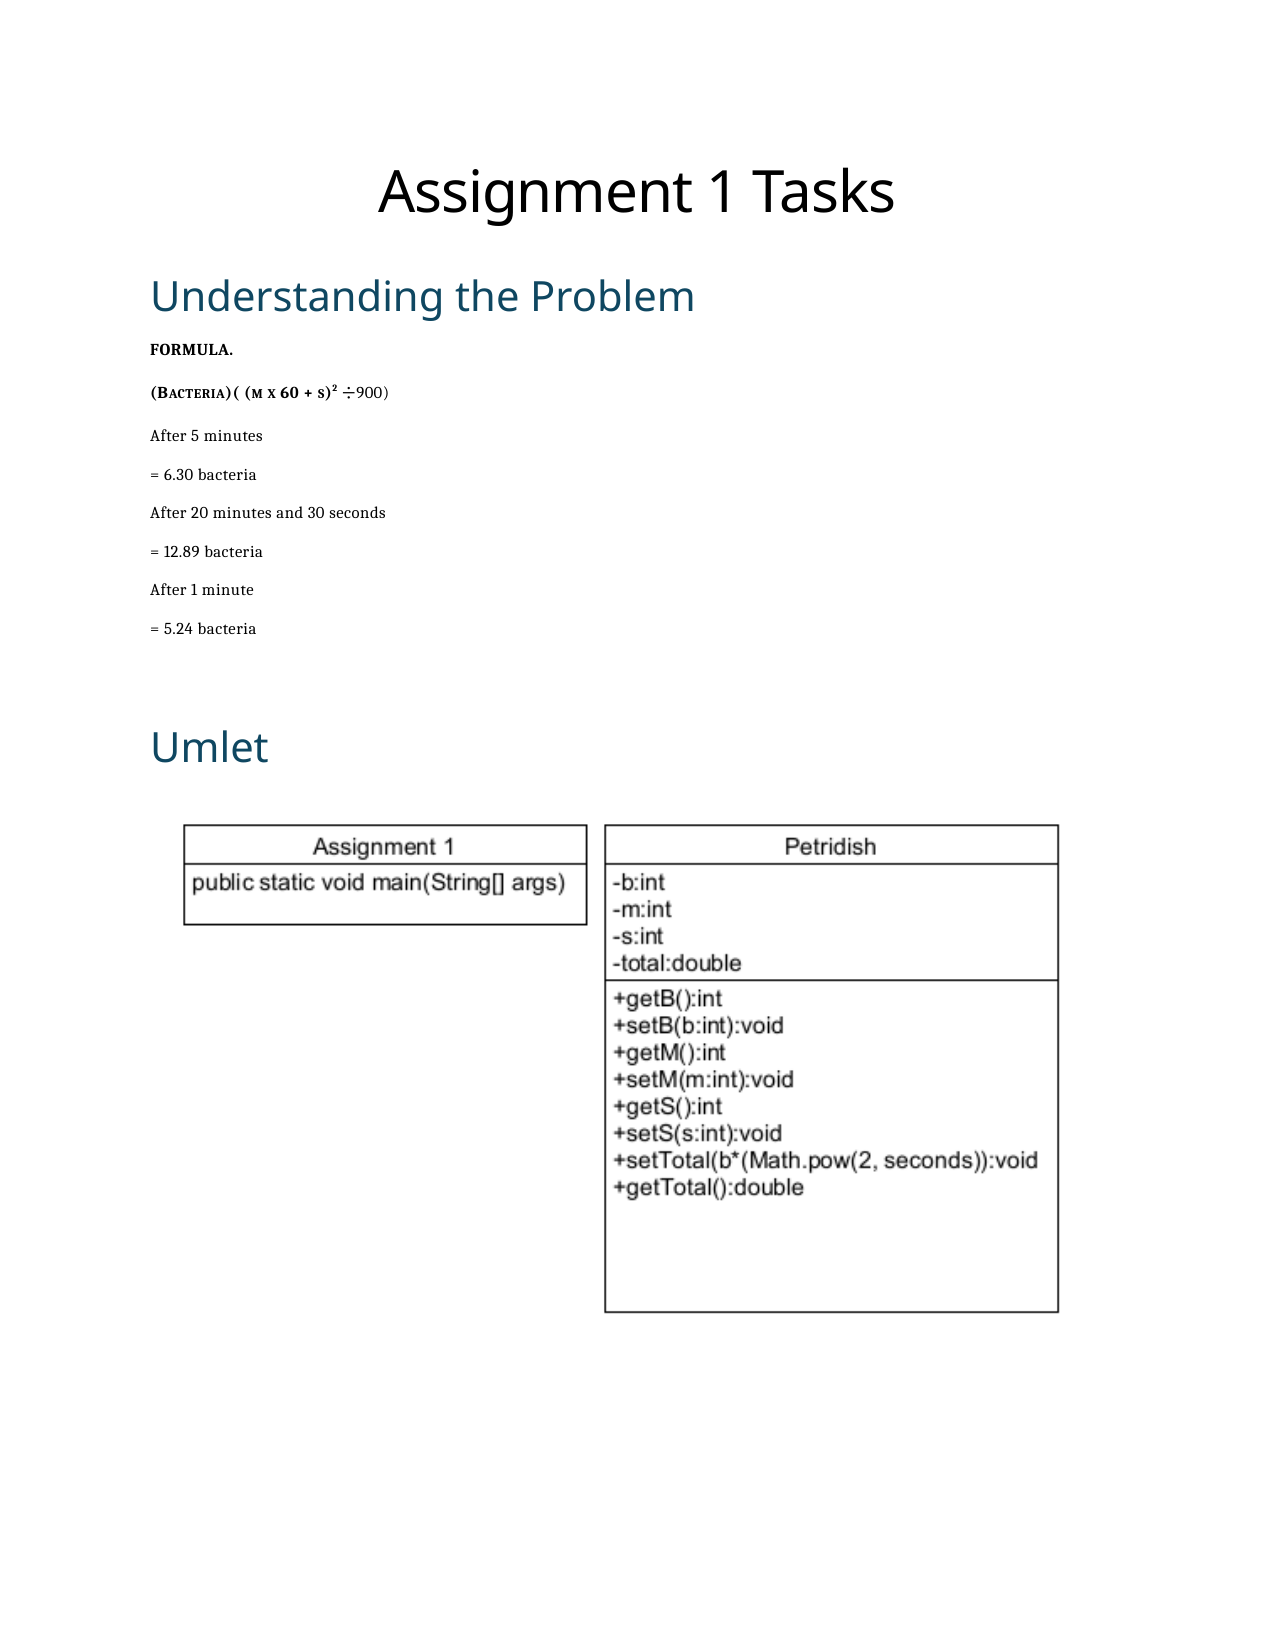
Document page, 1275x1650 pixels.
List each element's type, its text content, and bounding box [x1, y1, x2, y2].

text After 20 minutes and 30 seconds [150, 503, 1125, 523]
subtitle Umlet [150, 718, 1125, 774]
text (Bacteria)( (m x 60 + s)2 900) [150, 379, 1125, 407]
text After 1 minute [150, 581, 1125, 600]
title Assignment 1 Tasks [150, 150, 1125, 229]
picture [150, 791, 1093, 1347]
text = 5.24 bacteria [150, 619, 1125, 639]
text = 6.30 bacteria [150, 465, 1125, 484]
text After 5 minutes [150, 426, 1125, 445]
text FORMULA. [150, 341, 1125, 360]
text = 12.89 bacteria [150, 542, 1125, 561]
subtitle Understanding the Problem [150, 267, 1125, 324]
